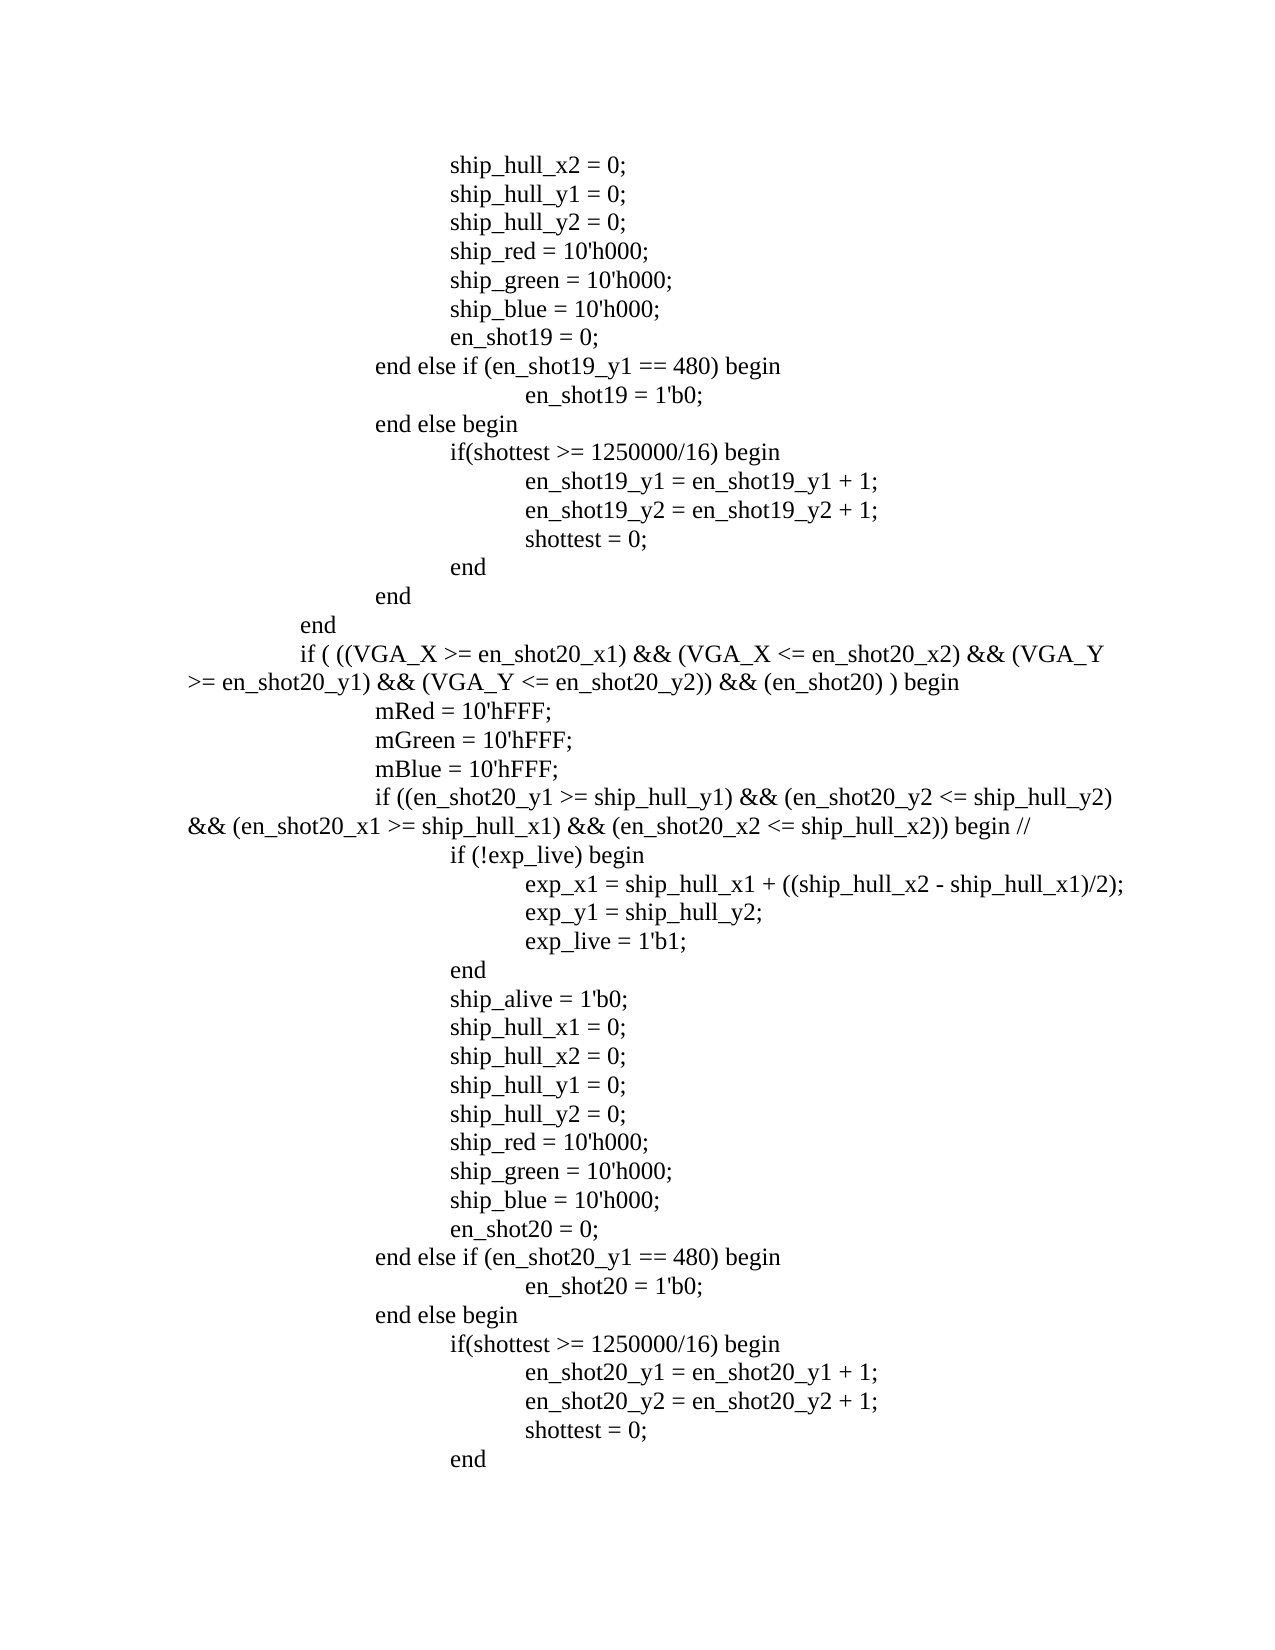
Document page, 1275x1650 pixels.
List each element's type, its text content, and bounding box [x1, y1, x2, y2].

text ship_hull_y1 = 0; [187, 1070, 1125, 1099]
text en_shot19 = 0; [187, 322, 1125, 351]
text ship_hull_y1 = 0; [187, 179, 1125, 207]
text ship_hull_y2 = 0; [187, 1099, 1125, 1127]
text end [187, 552, 1125, 581]
text end [187, 581, 1125, 610]
text ship_blue = 10'h000; [187, 294, 1125, 322]
text ship_hull_x1 = 0; [187, 1012, 1125, 1041]
text ship_hull_x2 = 0; [187, 1041, 1125, 1070]
text shottest = 0; [187, 1415, 1125, 1444]
text en_shot19 = 1'b0; [187, 380, 1125, 409]
text end else if (en_shot20_y1 == 480) begin [187, 1242, 1125, 1271]
text end [187, 1444, 1125, 1472]
text if(shottest >= 1250000/16) begin [187, 1329, 1125, 1357]
text end [187, 610, 1125, 639]
text mRed = 10'hFFF; [187, 696, 1125, 725]
text mBlue = 10'hFFF; [187, 754, 1125, 782]
text end else begin [187, 1300, 1125, 1329]
text ship_hull_x2 = 0; [187, 150, 1125, 179]
text if (!exp_live) begin [187, 840, 1125, 869]
text ship_red = 10'h000; [187, 1127, 1125, 1156]
text mGreen = 10'hFFF; [187, 725, 1125, 754]
text en_shot20 = 0; [187, 1214, 1125, 1242]
text en_shot19_y2 = en_shot19_y2 + 1; [187, 495, 1125, 524]
text en_shot20 = 1'b0; [187, 1271, 1125, 1300]
text if(shottest >= 1250000/16) begin [187, 437, 1125, 466]
text en_shot19_y1 = en_shot19_y1 + 1; [187, 466, 1125, 495]
text en_shot20_y1 = en_shot20_y1 + 1; [187, 1357, 1125, 1386]
text en_shot20_y2 = en_shot20_y2 + 1; [187, 1386, 1125, 1415]
text exp_live = 1'b1; [187, 926, 1125, 955]
text ship_hull_y2 = 0; [187, 207, 1125, 236]
text if ( ((VGA_X >= en_shot20_x1) && (VGA_X <= en_shot20_x2) && (VGA_Y >= en_shot20_y1) && (VGA_Y <= en_shot20_y2)) && (en_shot20) ) begin [187, 639, 1125, 696]
text shottest = 0; [187, 524, 1125, 552]
text ship_red = 10'h000; [187, 236, 1125, 265]
text ship_blue = 10'h000; [187, 1185, 1125, 1214]
text if ((en_shot20_y1 >= ship_hull_y1) && (en_shot20_y2 <= ship_hull_y2) && (en_shot20_x1 >= ship_hull_x1) && (en_shot20_x2 <= ship_hull_x2)) begin // [187, 782, 1125, 840]
text end else begin [187, 409, 1125, 437]
text ship_alive = 1'b0; [187, 984, 1125, 1012]
text end else if (en_shot19_y1 == 480) begin [187, 351, 1125, 380]
text ship_green = 10'h000; [187, 265, 1125, 294]
text ship_green = 10'h000; [187, 1156, 1125, 1185]
text exp_x1 = ship_hull_x1 + ((ship_hull_x2 - ship_hull_x1)/2); [187, 869, 1125, 897]
text end [187, 955, 1125, 984]
text exp_y1 = ship_hull_y2; [187, 897, 1125, 926]
